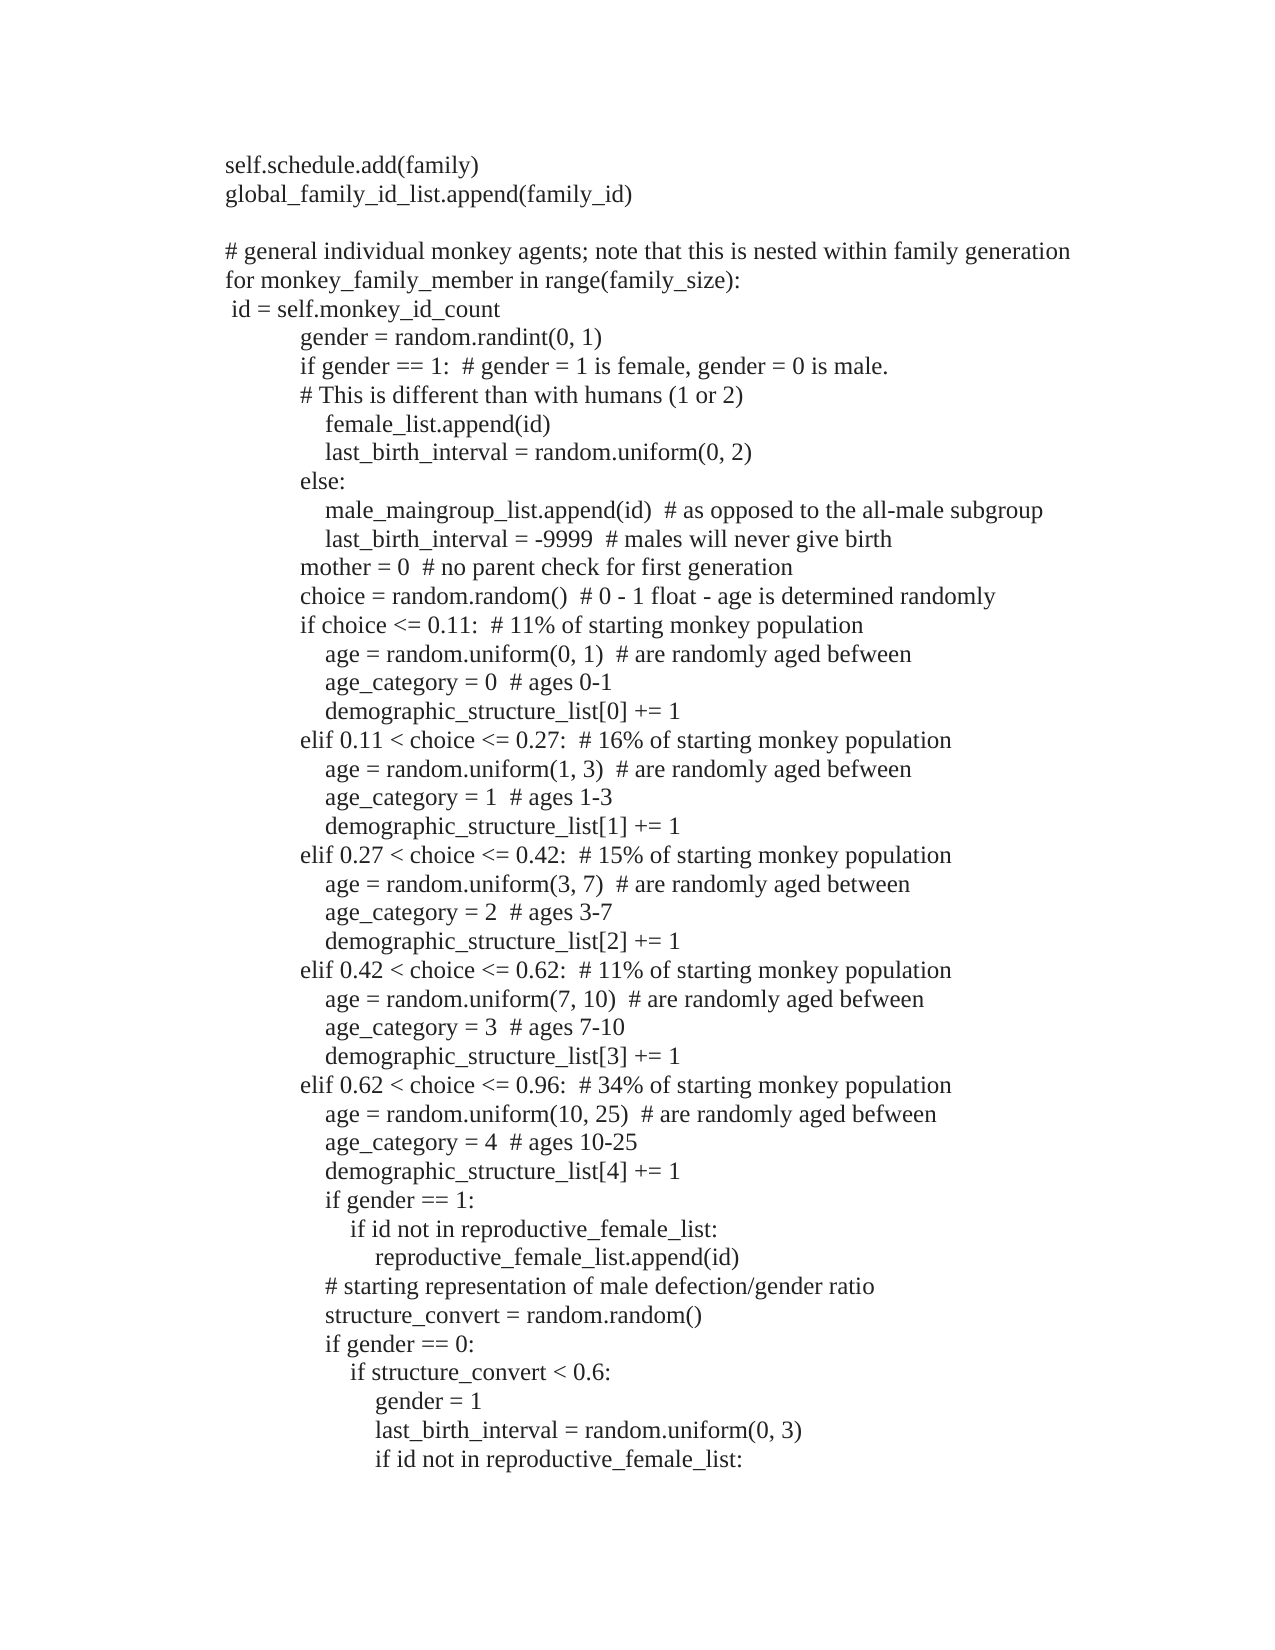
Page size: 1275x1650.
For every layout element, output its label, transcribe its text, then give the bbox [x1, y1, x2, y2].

text for monkey_family_member in range(family_size): id = self.monkey_id_count gender = random.randint(0, 1) if gender == 1: # gender = 1 is female, gender = 0 is male. [225, 265, 1125, 380]
text # general individual monkey agents; note that this is nested within family generation [225, 236, 1125, 265]
